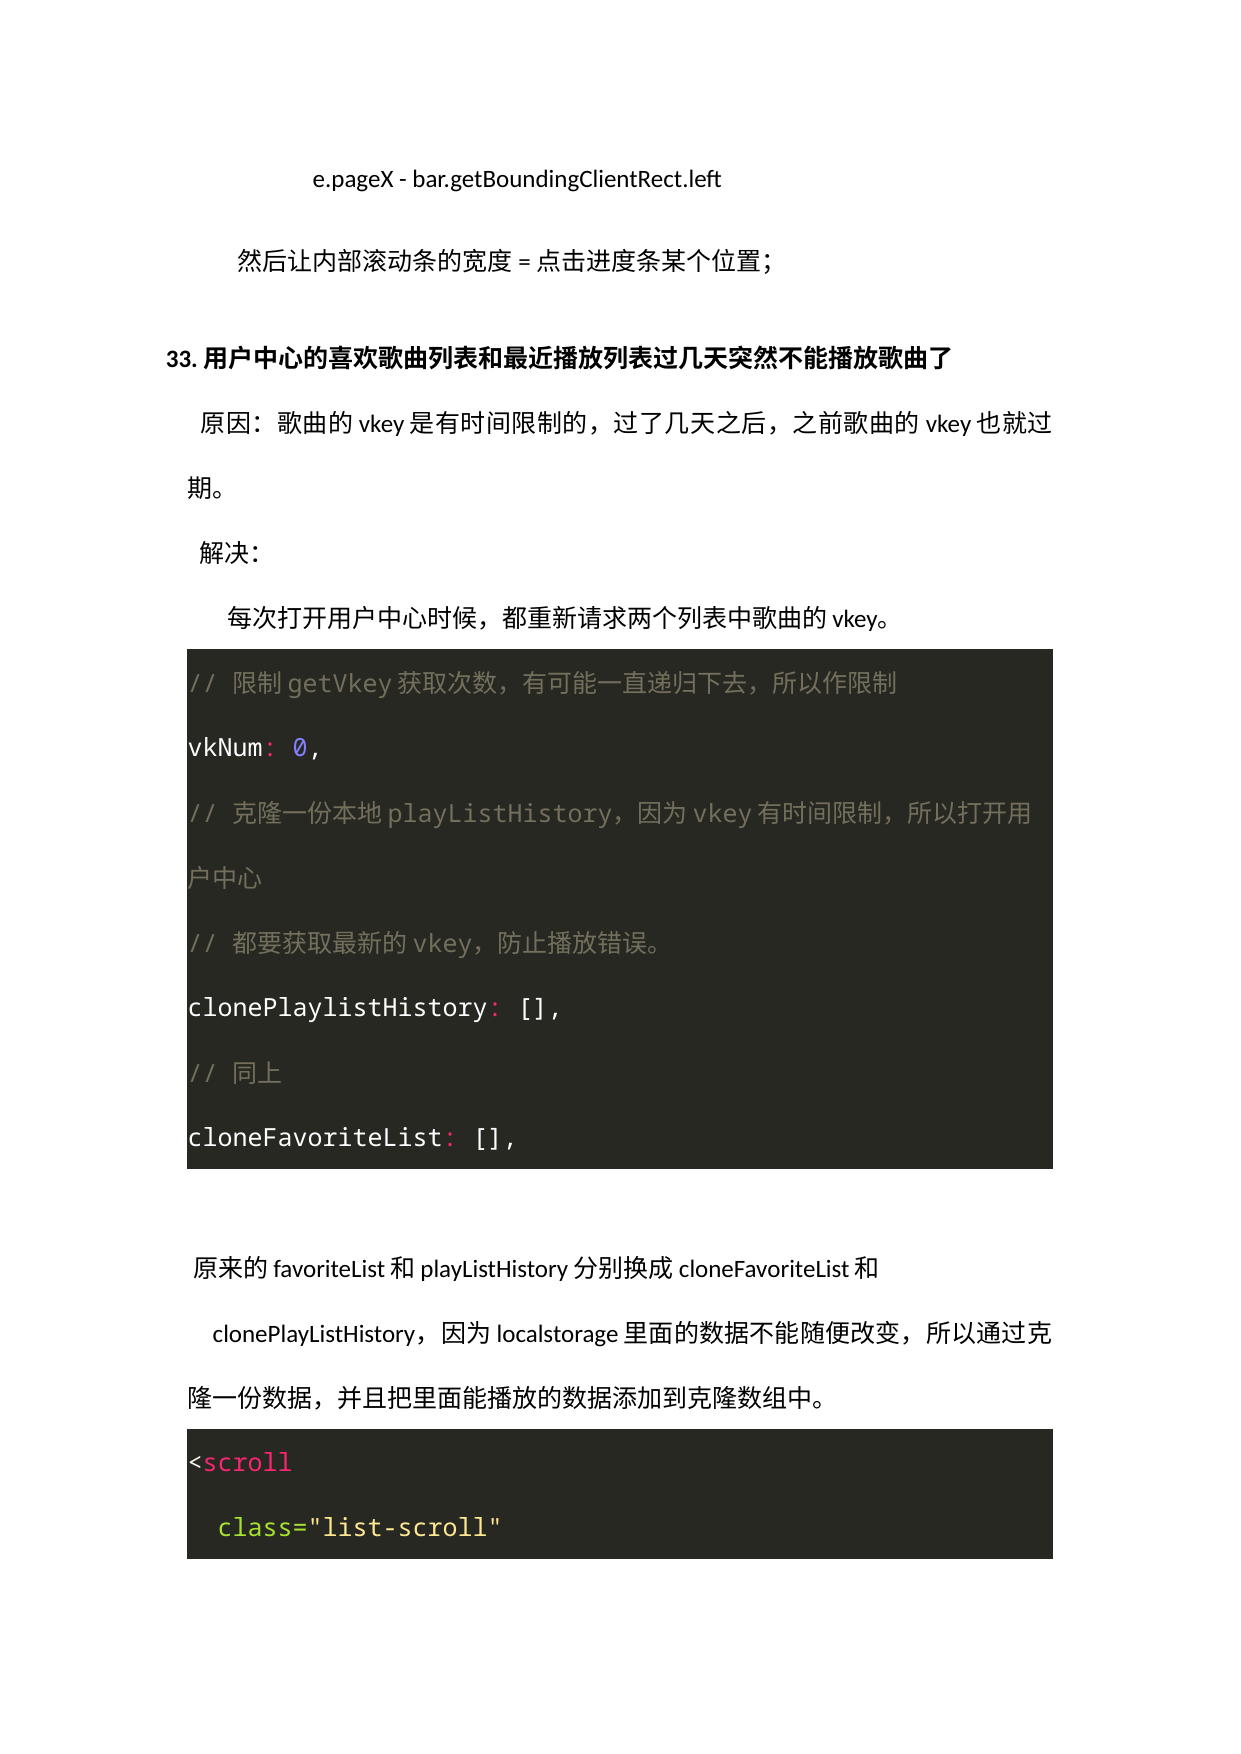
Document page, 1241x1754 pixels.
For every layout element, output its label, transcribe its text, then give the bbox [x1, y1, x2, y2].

list 原因：歌曲的vkey是有时间限制的，过了几天之后，之前歌曲的vkey也就过期。 [187, 389, 1053, 519]
list 每次打开用户中心时候，都重新请求两个列表中歌曲的vkey。 [187, 584, 1053, 649]
list 然后让内部滚动条的宽度 = 点击进度条某个位置； [187, 227, 1053, 292]
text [187, 1429, 1053, 1559]
list 用户中心的喜欢歌曲列表和最近播放列表过几天突然不能播放歌曲了 [166, 324, 1053, 389]
list clonePlayListHistory，因为localstorage里面的数据不能随便改变，所以通过克隆一份数据，并且把里面能播放的数据添加到克隆数组中。 [187, 1299, 1053, 1429]
list e.pageX - bar.getBoundingClientRect.left [187, 162, 1053, 194]
list 原来的favoriteList和playListHistory分别换成 cloneFavoriteList和 [187, 1234, 1053, 1299]
text // 限制getVkey获取次数，有可能一直递归下去，所以作限制 vkNum: 0, // 克隆一份本地playListHistory，因为vkey有时间限制，所以打开用户中心 // 都要获取最新的vkey，防止播放错误。 clonePlaylistHistory: [], // 同上 cloneFavoriteList: [], [187, 649, 1053, 1169]
list 解决： [187, 519, 1053, 584]
